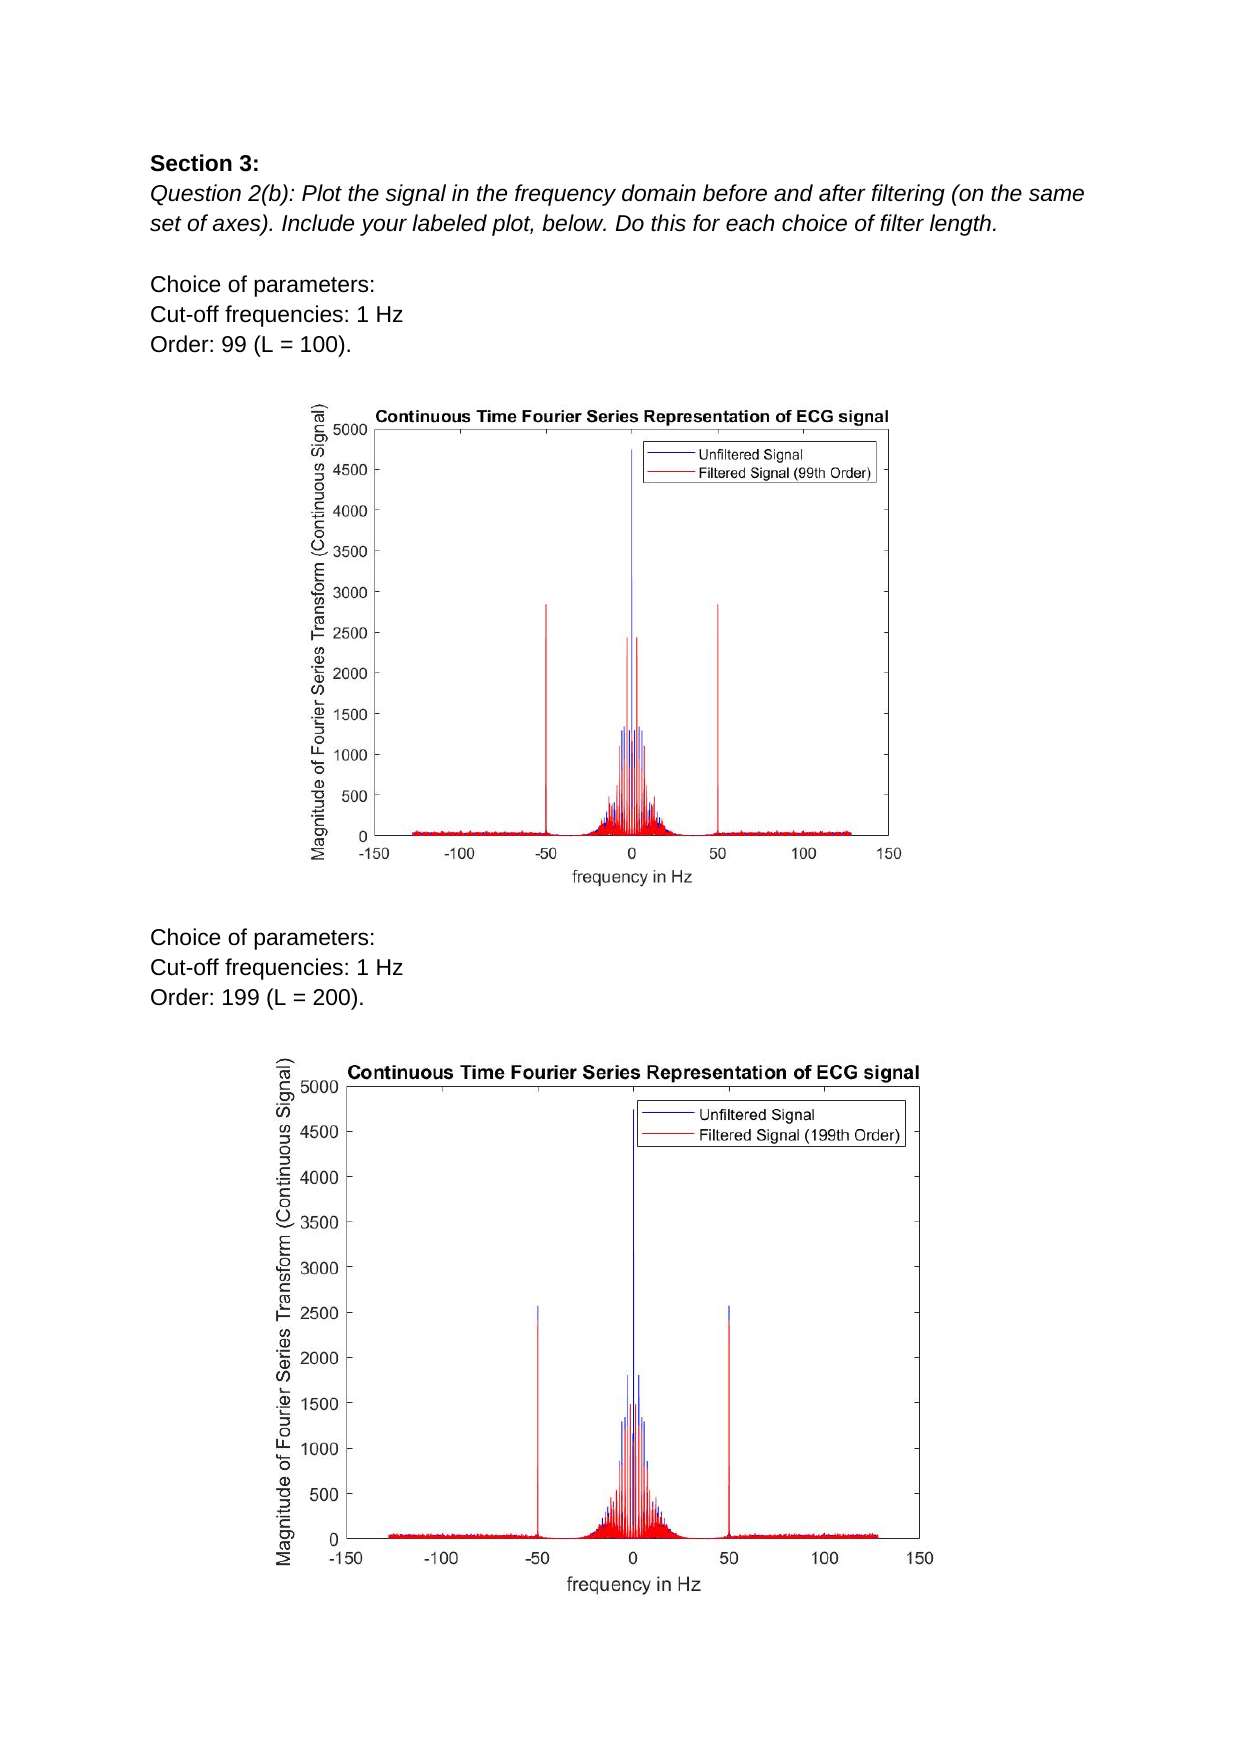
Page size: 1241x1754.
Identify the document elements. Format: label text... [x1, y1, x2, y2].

text Section 3: [150, 150, 1090, 176]
text Cut-off frequencies: 1 Hz [150, 954, 1090, 980]
text Order: 199 (L = 200). [150, 984, 1090, 1010]
picture [250, 1044, 990, 1599]
picture [288, 391, 952, 890]
text Choice of parameters: [150, 271, 1090, 297]
text Choice of parameters: [150, 923, 1090, 950]
text Order: 99 (L = 100). [150, 331, 1090, 358]
text Cut-off frequencies: 1 Hz [150, 301, 1090, 327]
text Question 2(b): Plot the signal in the frequency domain before and after filtering (on the same set of axes). Include your labeled plot, below. Do this for each choice of filter length. [150, 180, 1090, 237]
